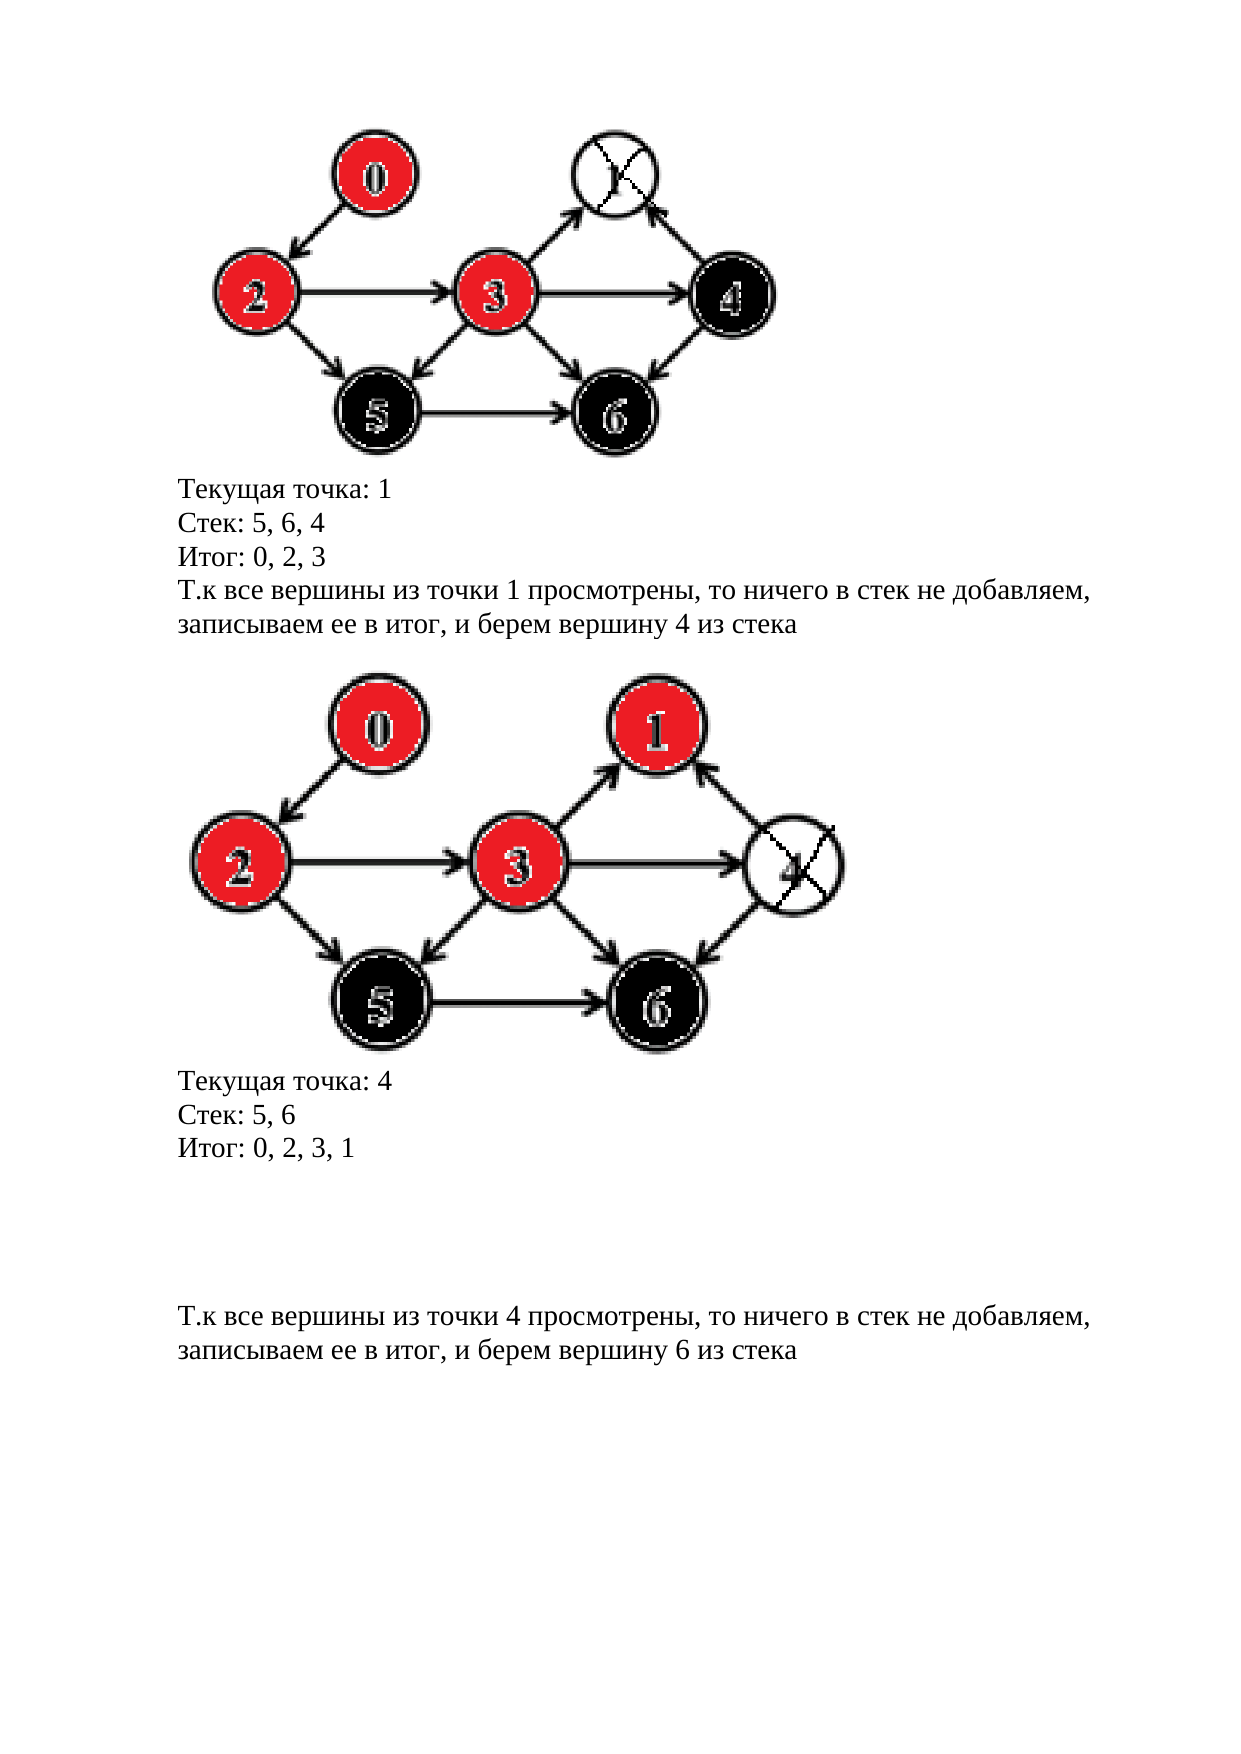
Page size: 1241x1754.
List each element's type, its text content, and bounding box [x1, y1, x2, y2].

text Т.к все вершины из точки 4 просмотрены, то ничего в стек не добавляем, записываем ее в итог, и берем вершину 6 из стека [177, 1265, 1152, 1365]
text Текущая точка: 4 Стек: 5, 6 Итог: 0, 2, 3, 1 [177, 1063, 1152, 1164]
picture [177, 639, 858, 1064]
picture [177, 118, 792, 472]
